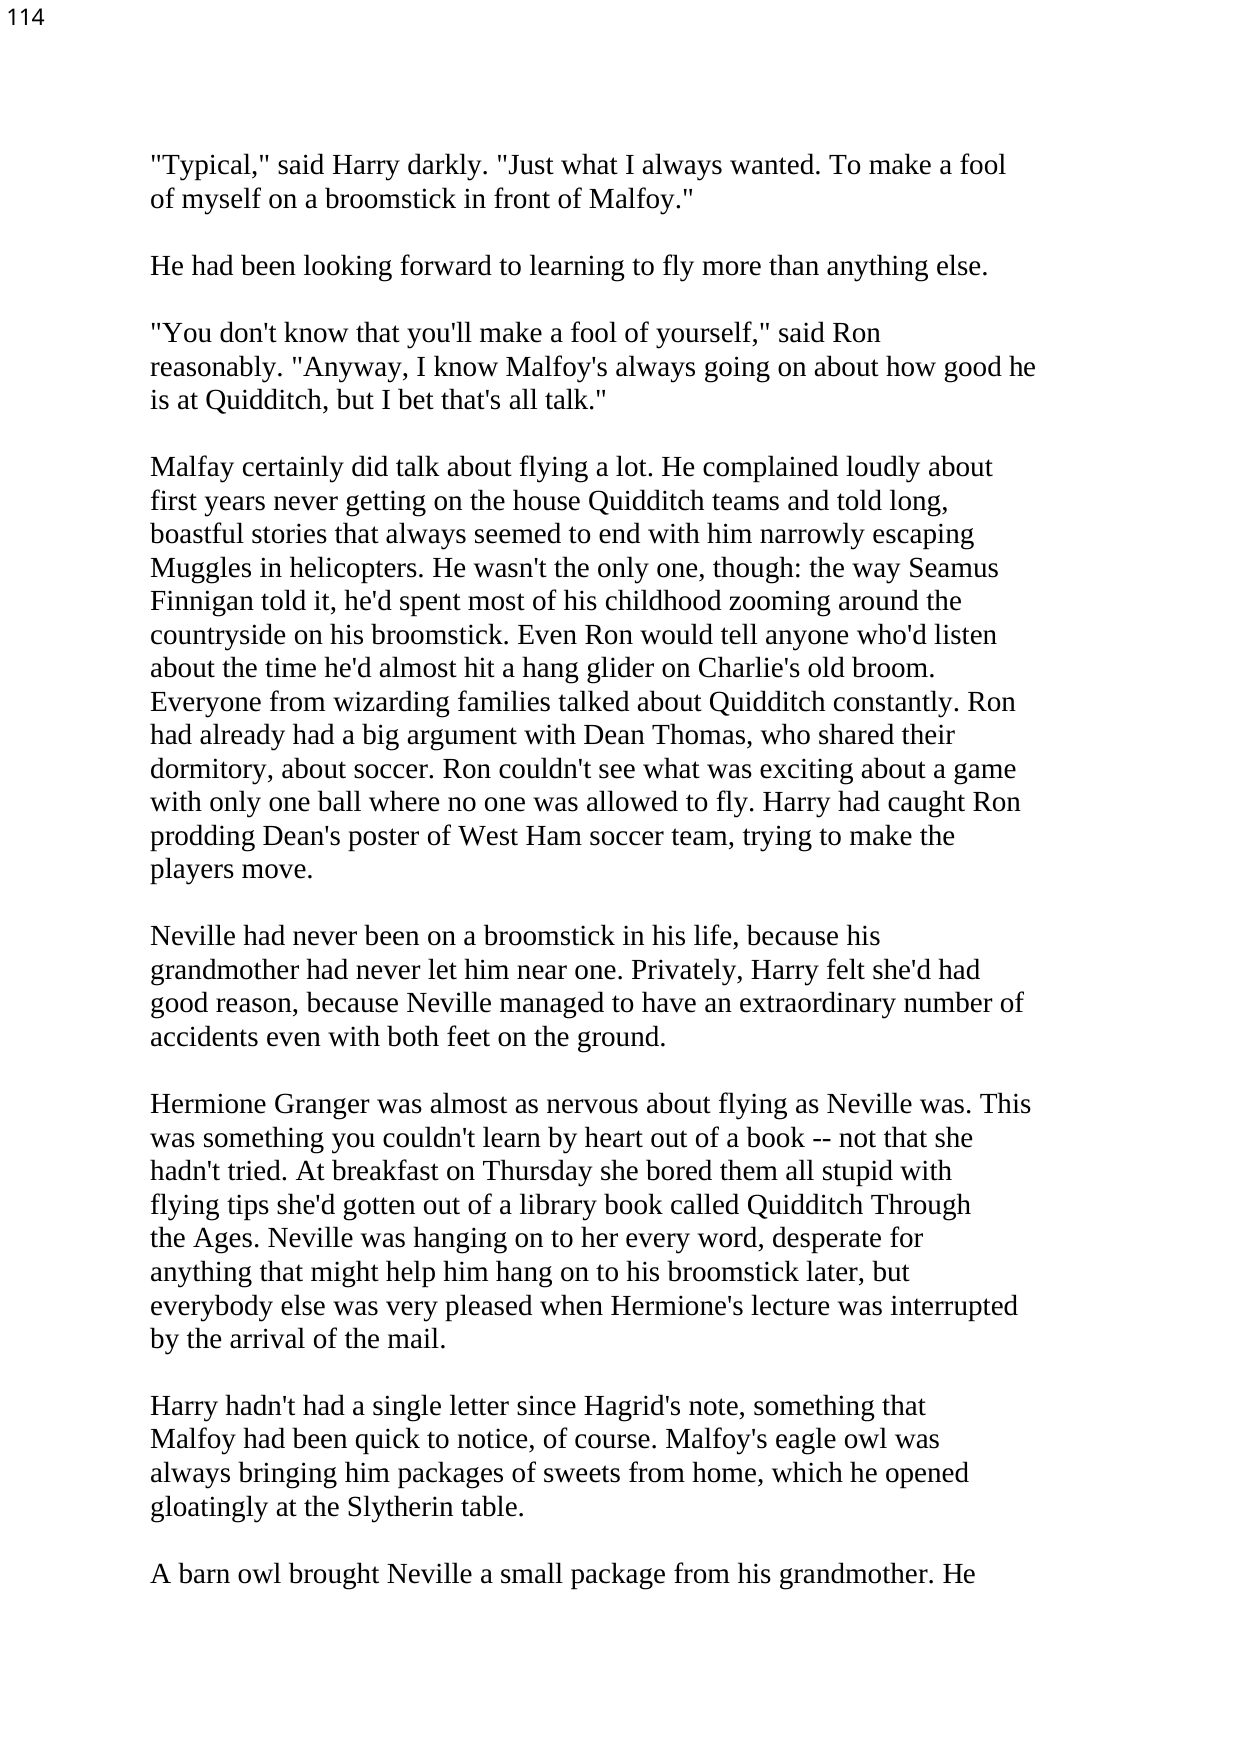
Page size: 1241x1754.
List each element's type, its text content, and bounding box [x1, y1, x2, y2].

text Neville had never been on a broomstick in his life, because his grandmother had never let him near one. Privately, Harry felt she'd had good reason, because Neville managed to have an extraordinary number of accidents even with both feet on the ground. [150, 918, 1027, 1053]
text reasonably. "Anyway, I know Malfoy's always going on about how good he [150, 356, 1205, 382]
text A barn owl brought Neville a small package from his grandmother. He [150, 1556, 1205, 1589]
text Everyone from wizarding families talked about Quidditch constantly. Ron had already had a big argument with Dean Thomas, who shared their dormitory, about soccer. Ron couldn't see what was exciting about a game with only one ball where no one was allowed to fly. Harry had caught Ron prodding Dean's poster of West Ham soccer team, trying to make the players move. [150, 684, 1033, 885]
text He had been looking forward to learning to fly more than anything else. "You don't know that you'll make a fool of yourself," said Ron [150, 221, 1007, 356]
text Hermione Granger was almost as nervous about flying as Neville was. This was something you couldn't learn by heart out of a book -- not that she hadn't tried. At breakfast on Thursday she bored them all stupid with [150, 1086, 1033, 1187]
text "Typical," said Harry darkly. "Just what I always wanted. To make a fool of myself on a broomstick in front of Malfoy." [150, 147, 1016, 214]
text Harry hadn't had a single letter since Hagrid's note, something that Malfoy had been quick to notice, of course. Malfoy's eagle owl was always bringing him packages of sweets from home, which he opened gloatingly at the Slytherin table. [150, 1388, 1007, 1522]
text everybody else was very pleased when Hermione's lecture was interrupted by the arrival of the mail. [150, 1288, 1033, 1355]
text is at Quidditch, but I bet that's all talk." [150, 382, 1205, 416]
text flying tips she'd gotten out of a library book called Quidditch Through the Ages. Neville was hanging on to her every word, desperate for anything that might help him hang on to his broomstick later, but [150, 1187, 985, 1288]
text Malfay certainly did talk about flying a lot. He complained loudly about first years never getting on the house Quidditch teams and told long, boastful stories that always seemed to end with him narrowly escaping Muggles in helicopters. He wasn't the only one, though: the way Seamus Finnigan told it, he'd spent most of his childhood zooming around the countryside on his broomstick. Even Ron would tell anyone who'd listen about the time he'd almost hit a hang glider on Charlie's old broom. [150, 449, 1007, 684]
